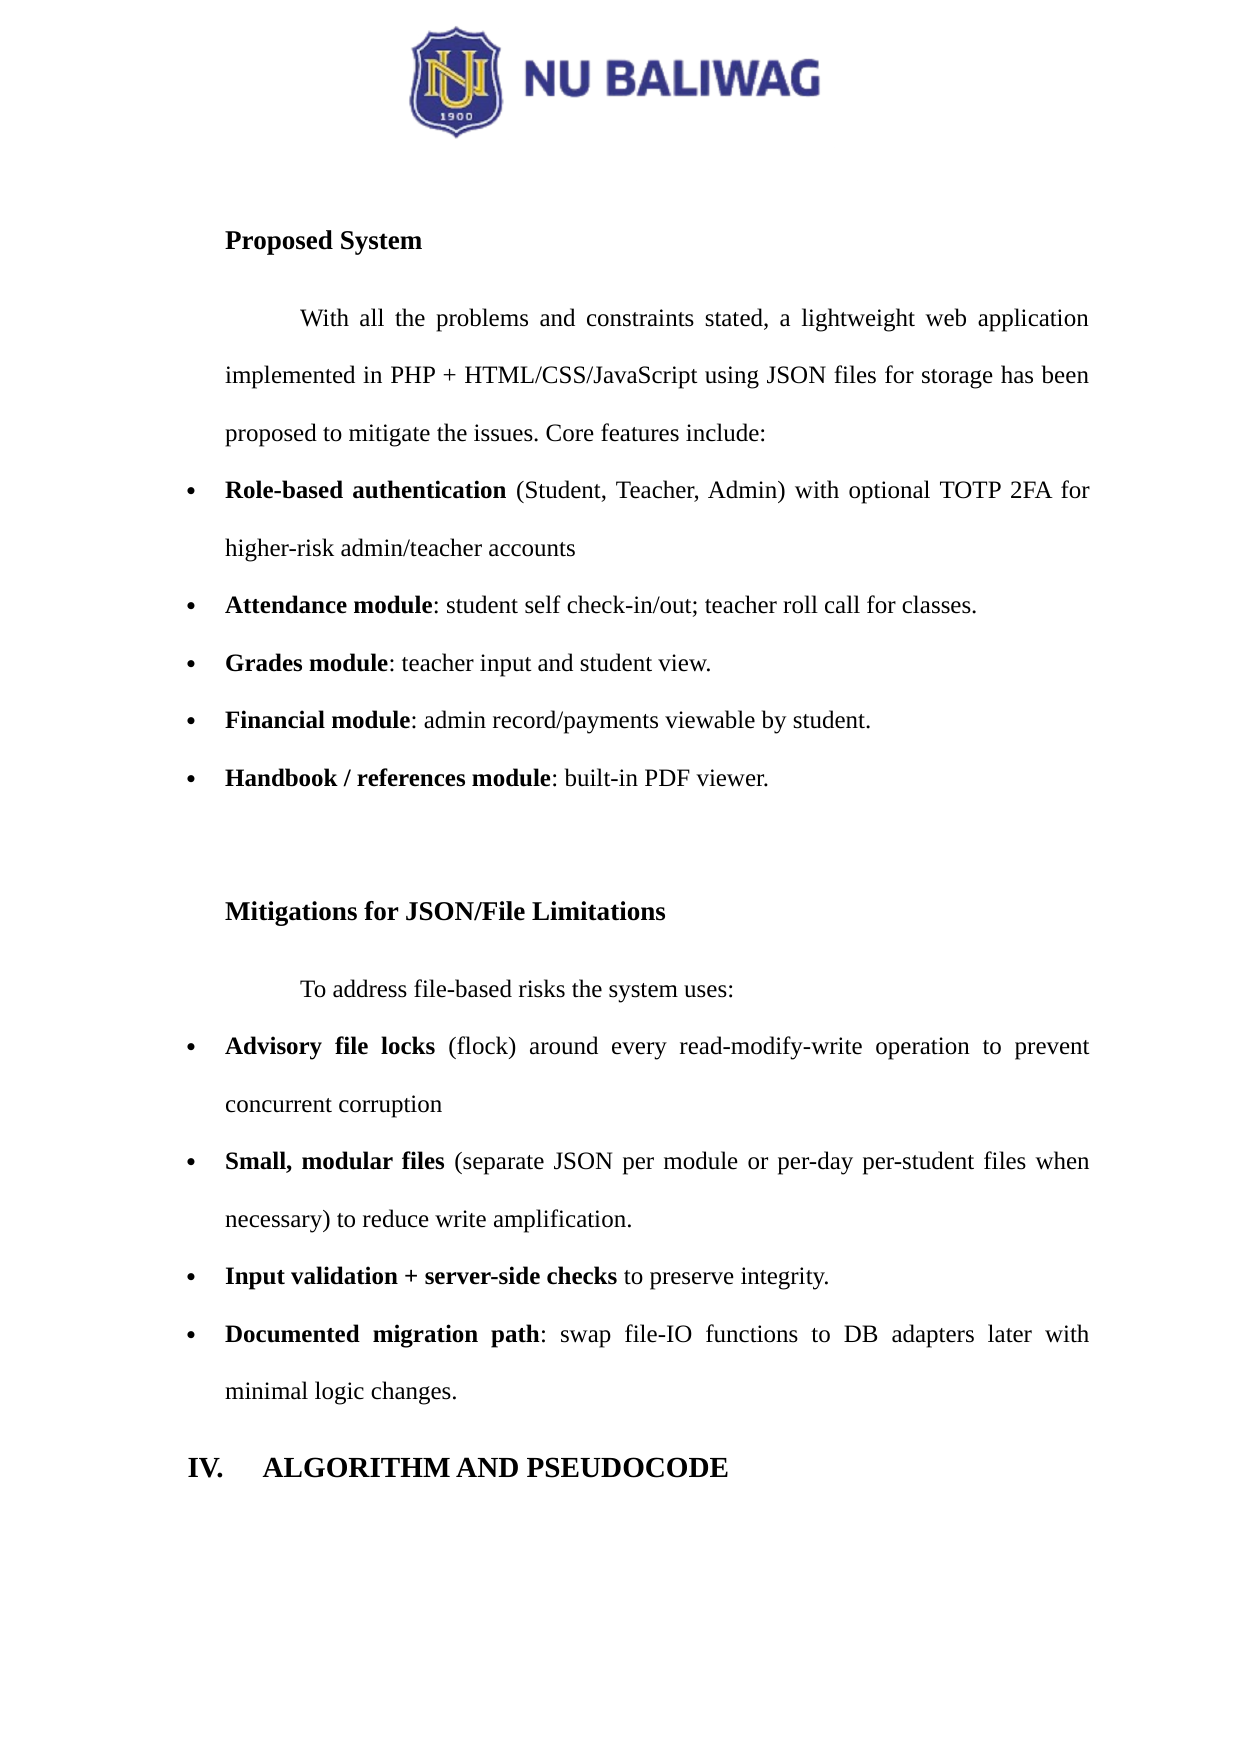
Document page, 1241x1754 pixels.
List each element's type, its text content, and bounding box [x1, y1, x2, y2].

list Documented migration path: swap file-IO functions to DB adapters later with minimal logic changes. [187, 1319, 1090, 1405]
list Financial module: admin record/payments viewable by student. [187, 706, 1090, 734]
list Attendance module: student self check-in/out; teacher roll call for classes. [187, 591, 1090, 619]
list Advisory file locks (flock) around every read-modify-write operation to prevent concurrent corruption [187, 1031, 1090, 1117]
list Grades module: teacher input and student view. [187, 648, 1090, 677]
subtitle Proposed System [225, 224, 1090, 255]
list Role-based authentication (Student, Teacher, Admin) with optional TOTP 2FA for higher-risk admin/teacher accounts [187, 476, 1090, 562]
subtitle ALGORITHM AND PSEUDOCODE [187, 1450, 1090, 1484]
picture [364, 0, 876, 181]
list To address file-based risks the system uses: [225, 974, 1090, 1002]
list Handbook / references module: built-in PDF viewer. [187, 763, 1090, 792]
list Input validation + server-side checks to preserve integrity. [187, 1261, 1090, 1290]
subtitle Mitigations for JSON/File Limitations [225, 895, 1090, 926]
list With all the problems and constraints stated, a lightweight web application implemented in PHP + HTML/CSS/JavaScript using JSON files for storage has been proposed to mitigate the issues. Core features include: [225, 303, 1090, 447]
list Small, modular files (separate JSON per module or per-day per-student files when necessary) to reduce write amplification. [187, 1146, 1090, 1232]
